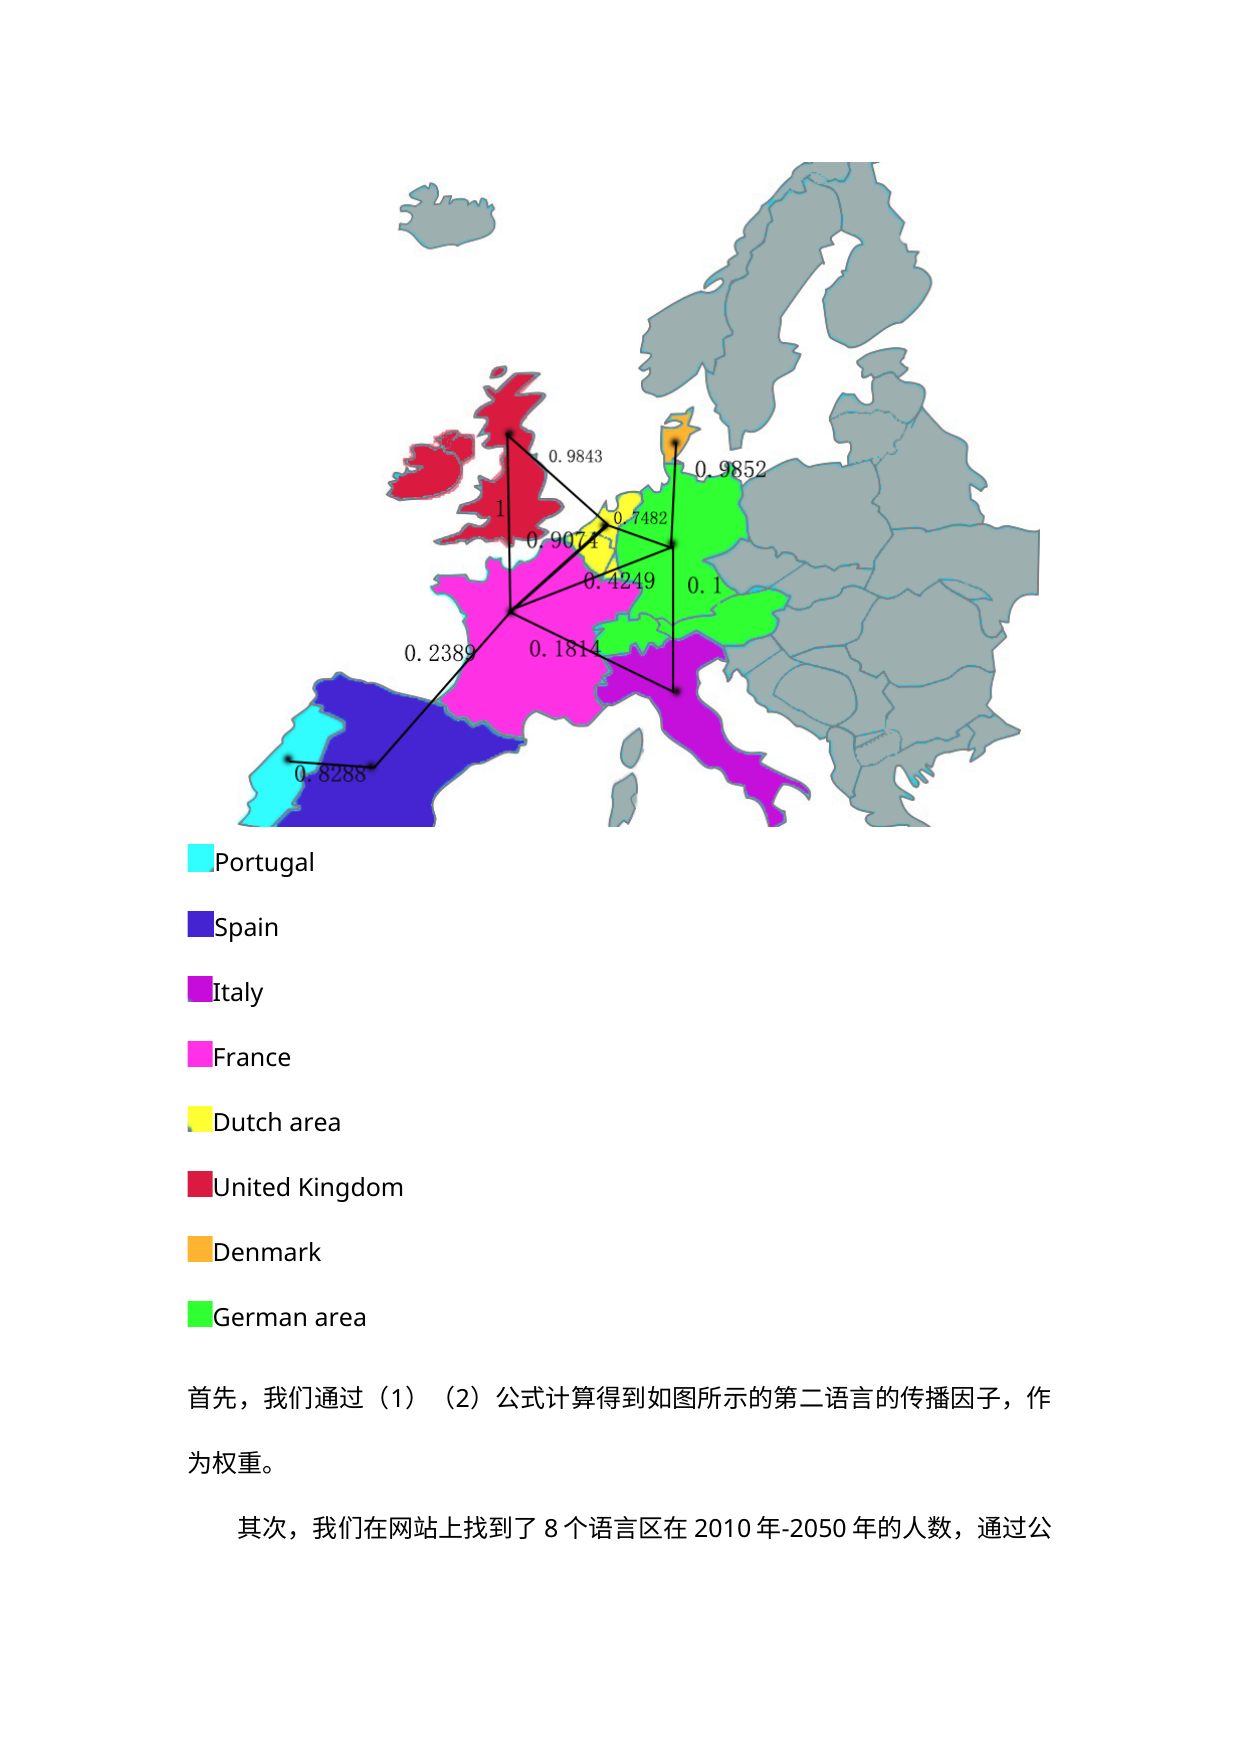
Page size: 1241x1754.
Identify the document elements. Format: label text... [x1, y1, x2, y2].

picture [187, 1041, 213, 1067]
text Portugal [187, 844, 1053, 909]
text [187, 1494, 1053, 1559]
text Denmark [187, 1234, 1053, 1299]
picture [187, 844, 214, 872]
picture [187, 1106, 213, 1132]
picture [187, 1236, 213, 1262]
text United Kingdom [187, 1169, 1053, 1234]
picture [187, 911, 214, 937]
picture [187, 1171, 213, 1197]
text 首先，我们通过（1）（2）公式计算得到如图所示的第二语言的传播因子，作为权重。 [187, 1364, 1053, 1494]
text France [187, 1039, 1053, 1104]
picture [237, 162, 1041, 827]
text Dutch area [187, 1104, 1053, 1169]
picture [187, 976, 213, 1002]
text Italy [187, 974, 1053, 1039]
text Spain [187, 909, 1053, 974]
picture [187, 1301, 213, 1327]
text German area [187, 1299, 1053, 1364]
